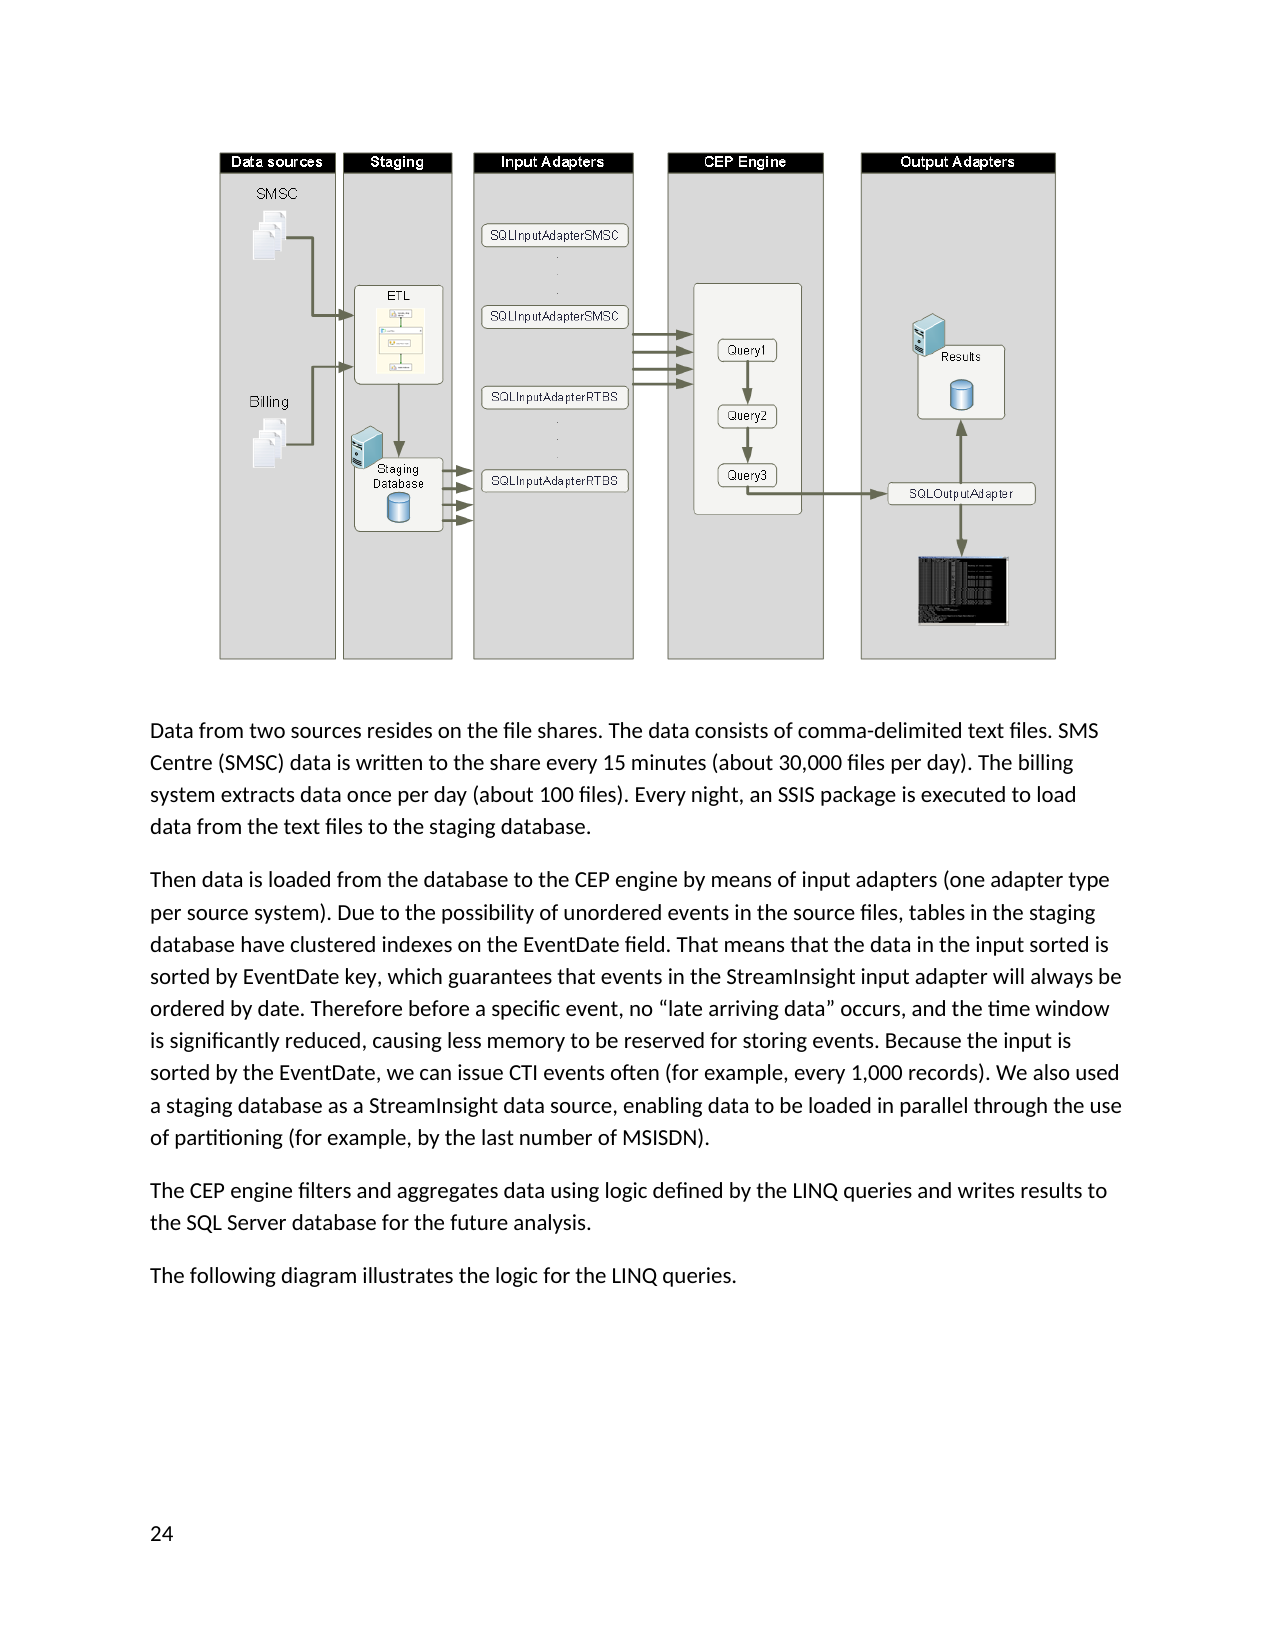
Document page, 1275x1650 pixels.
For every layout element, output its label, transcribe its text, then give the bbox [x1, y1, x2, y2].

text Then data is loaded from the database to the CEP engine by means of input adapters (one adapter type per source system). Due to the possibility of unordered events in the source files, tables in the staging database have clustered indexes on the EventDate field. That means that the data in the input sorted is sorted by EventDate key, which guarantees that events in the StreamInsight input adapter will always be ordered by date. Therefore before a specific event, no “late arriving data” occurs, and the time window is significantly reduced, causing less memory to be reserved for storing events. Because the input is sorted by the EventDate, we can issue CTI events often (for example, every 1,000 records). We also used a staging database as a StreamInsight data source, enabling data to be loaded in parallel through the use of partitioning (for example, by the last number of MSISDN). [150, 865, 1125, 1151]
picture [216, 150, 1059, 663]
text Data from two sources resides on the file shares. The data consists of comma-delimited text files. SMS Centre (SMSC) data is written to the share every 15 minutes (about 30,000 files per day). The billing system extracts data once per day (about 100 files). Every night, an SSIS package is executed to load data from the text files to the staging database. [150, 716, 1125, 840]
text The CEP engine filters and aggregates data using logic defined by the LINQ queries and writes results to the SQL Server database for the future analysis. [150, 1176, 1125, 1236]
text The following diagram illustrates the logic for the LINQ queries. [150, 1261, 1125, 1289]
